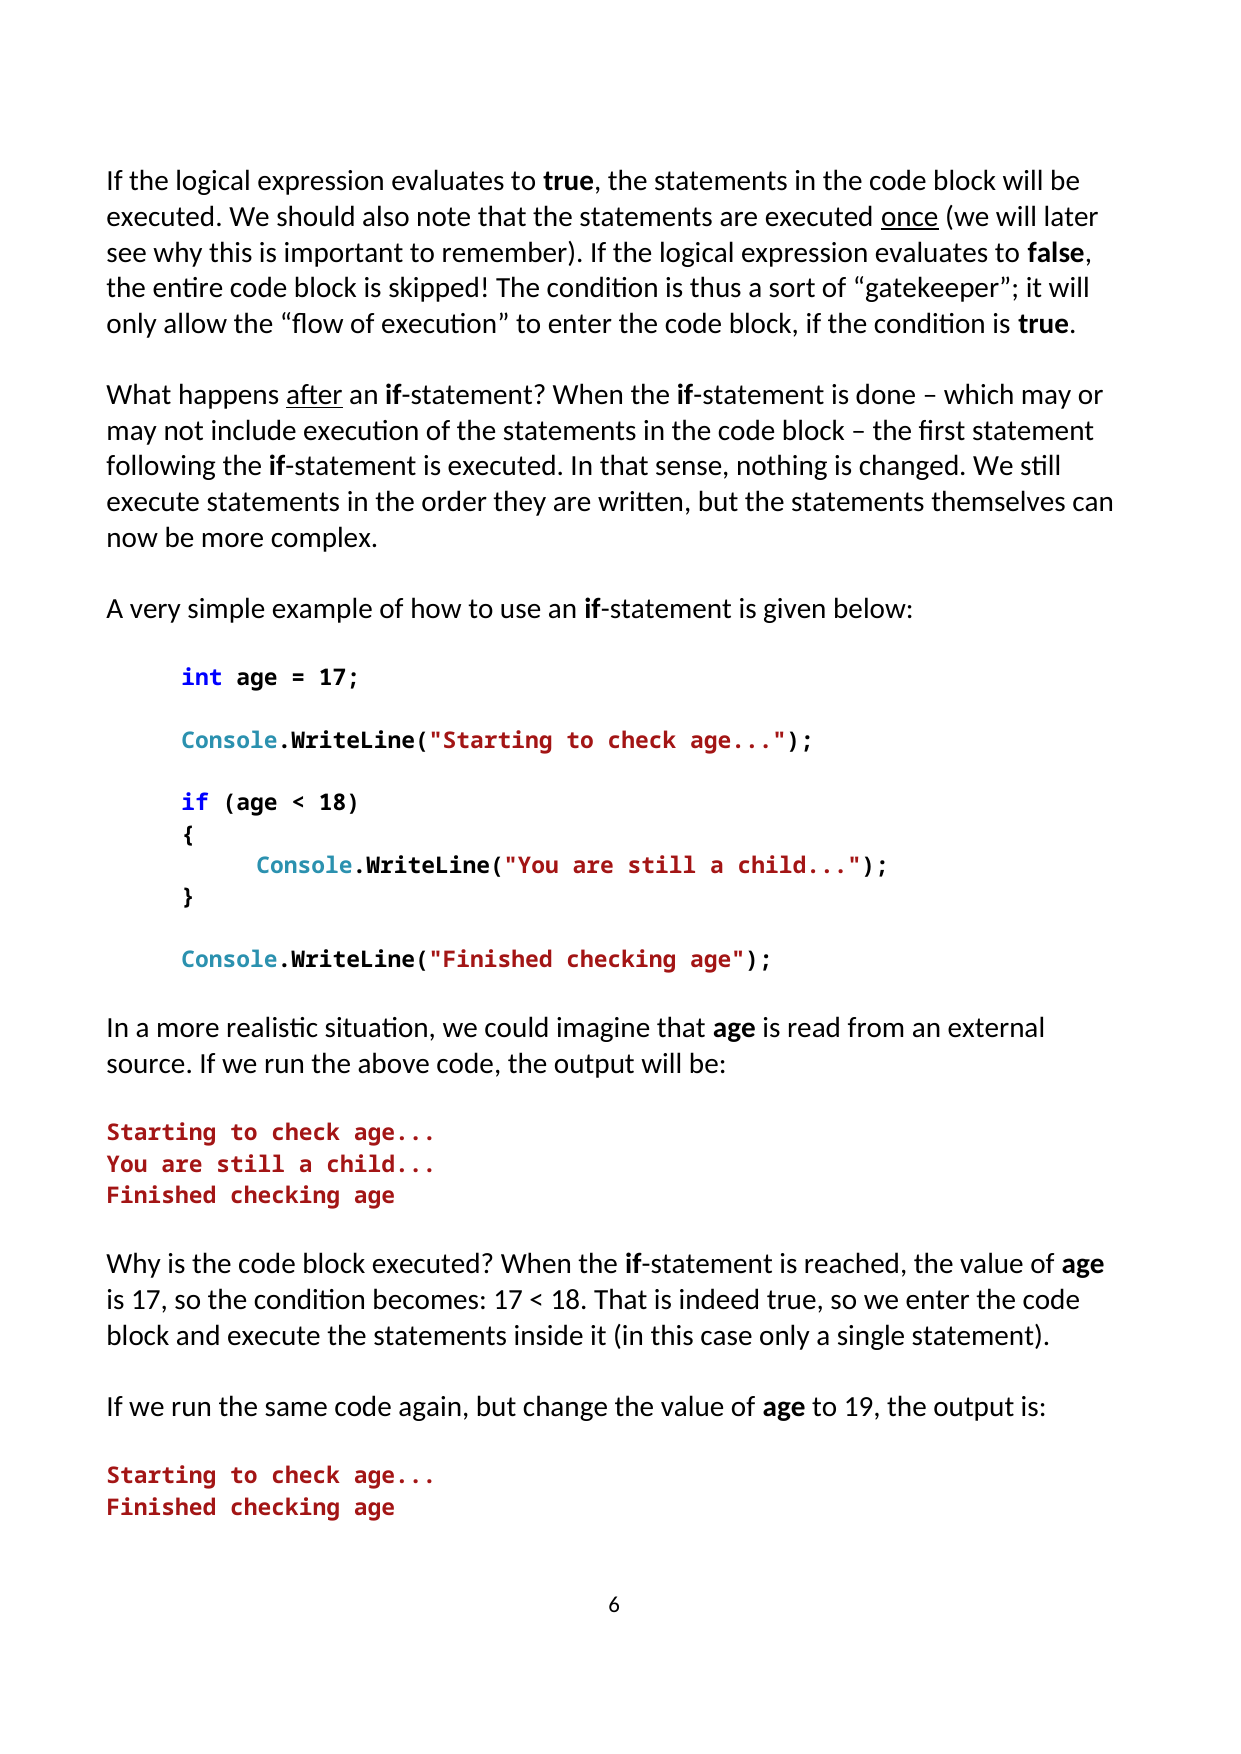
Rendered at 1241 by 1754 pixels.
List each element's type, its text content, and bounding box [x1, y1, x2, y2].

text Why is the code block executed? When the if-statement is reached, the value of age is 17, so the condition becomes: 17 < 18. That is indeed true, so we enter the code block and execute the statements inside it (in this case only a single statement). [106, 1246, 1121, 1352]
text You are still a child... [106, 1147, 1121, 1179]
text Finished checking age [106, 1179, 1121, 1210]
text If the logical expression evaluates to true, the statements in the code block will be executed. We should also note that the statements are executed once (we will later see why this is important to remember). If the logical expression evaluates to false, the entire code block is skipped! The condition is thus a sort of “gatekeeper”; it will only allow the “flow of execution” to enter the code block, if the condition is true. [106, 162, 1121, 341]
text Console.WriteLine("You are still a child..."); [181, 849, 1121, 880]
text { [106, 817, 1121, 849]
text int age = 17; [106, 661, 1121, 692]
text What happens after an if-statement? When the if-statement is done – which may or may not include execution of the statements in the code block – the first statement following the if-statement is executed. In that sense, nothing is changed. We still execute statements in the order they are written, but the statements themselves can now be more complex. [106, 376, 1121, 554]
text Finished checking age [106, 1491, 1121, 1522]
text } [181, 880, 1121, 911]
text Console.WriteLine("Starting to check age..."); [106, 724, 1121, 755]
text If we run the same code again, but change the value of age to 19, the output is: [106, 1388, 1121, 1424]
text A very simple example of how to use an if-statement is given below: [106, 590, 1121, 626]
text Starting to check age... [106, 1116, 1121, 1147]
text Console.WriteLine("Finished checking age"); [106, 942, 1121, 974]
text Starting to check age... [106, 1459, 1121, 1491]
text In a more realistic situation, we could imagine that age is read from an external source. If we run the above code, the output will be: [106, 1009, 1121, 1081]
text if (age < 18) [106, 786, 1121, 817]
